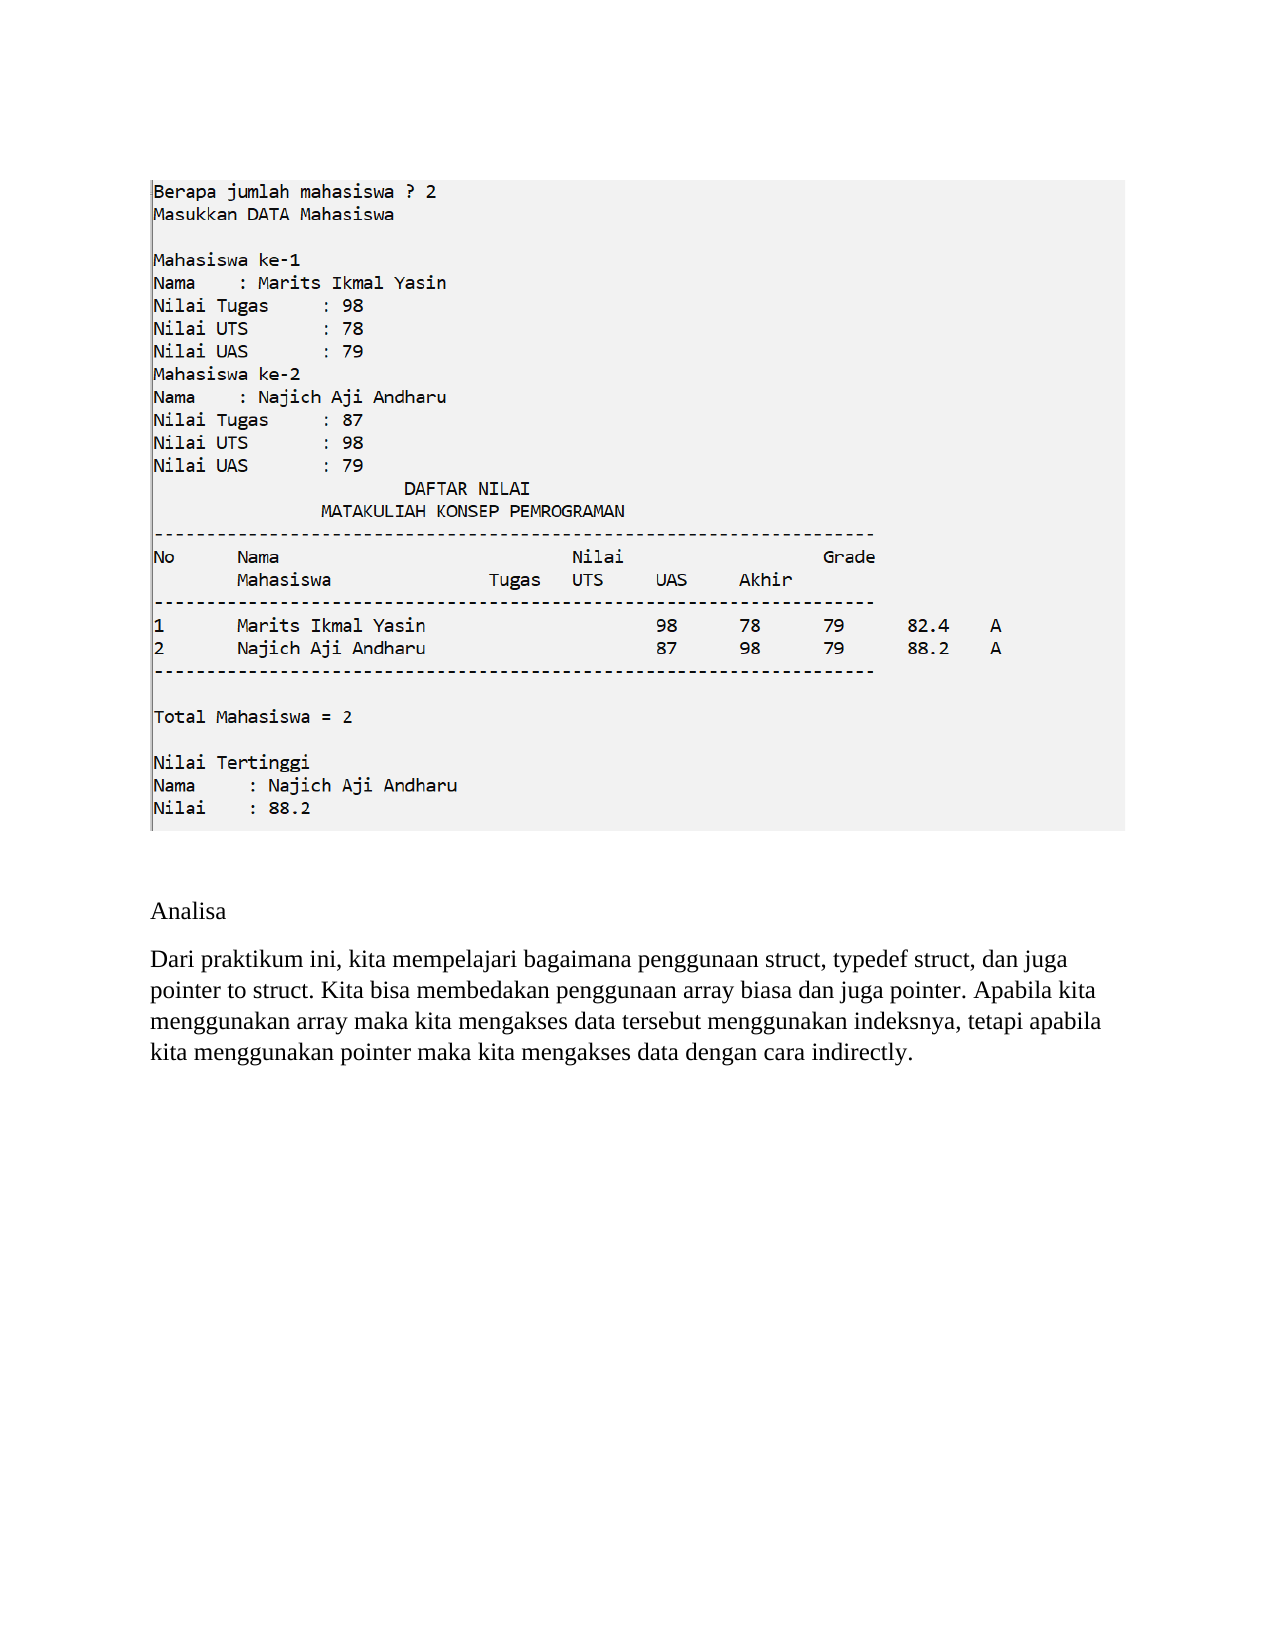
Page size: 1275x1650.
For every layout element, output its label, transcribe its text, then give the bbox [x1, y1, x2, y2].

picture [150, 180, 1125, 831]
text Dari praktikum ini, kita mempelajari bagaimana penggunaan struct, typedef struct, dan juga pointer to struct. Kita bisa membedakan penggunaan array biasa dan juga pointer. Apabila kita menggunakan array maka kita mengakses data tersebut menggunakan indeksnya, tetapi apabila kita menggunakan pointer maka kita mengakses data dengan cara indirectly. [150, 944, 1125, 1066]
text Analisa [150, 896, 1125, 925]
